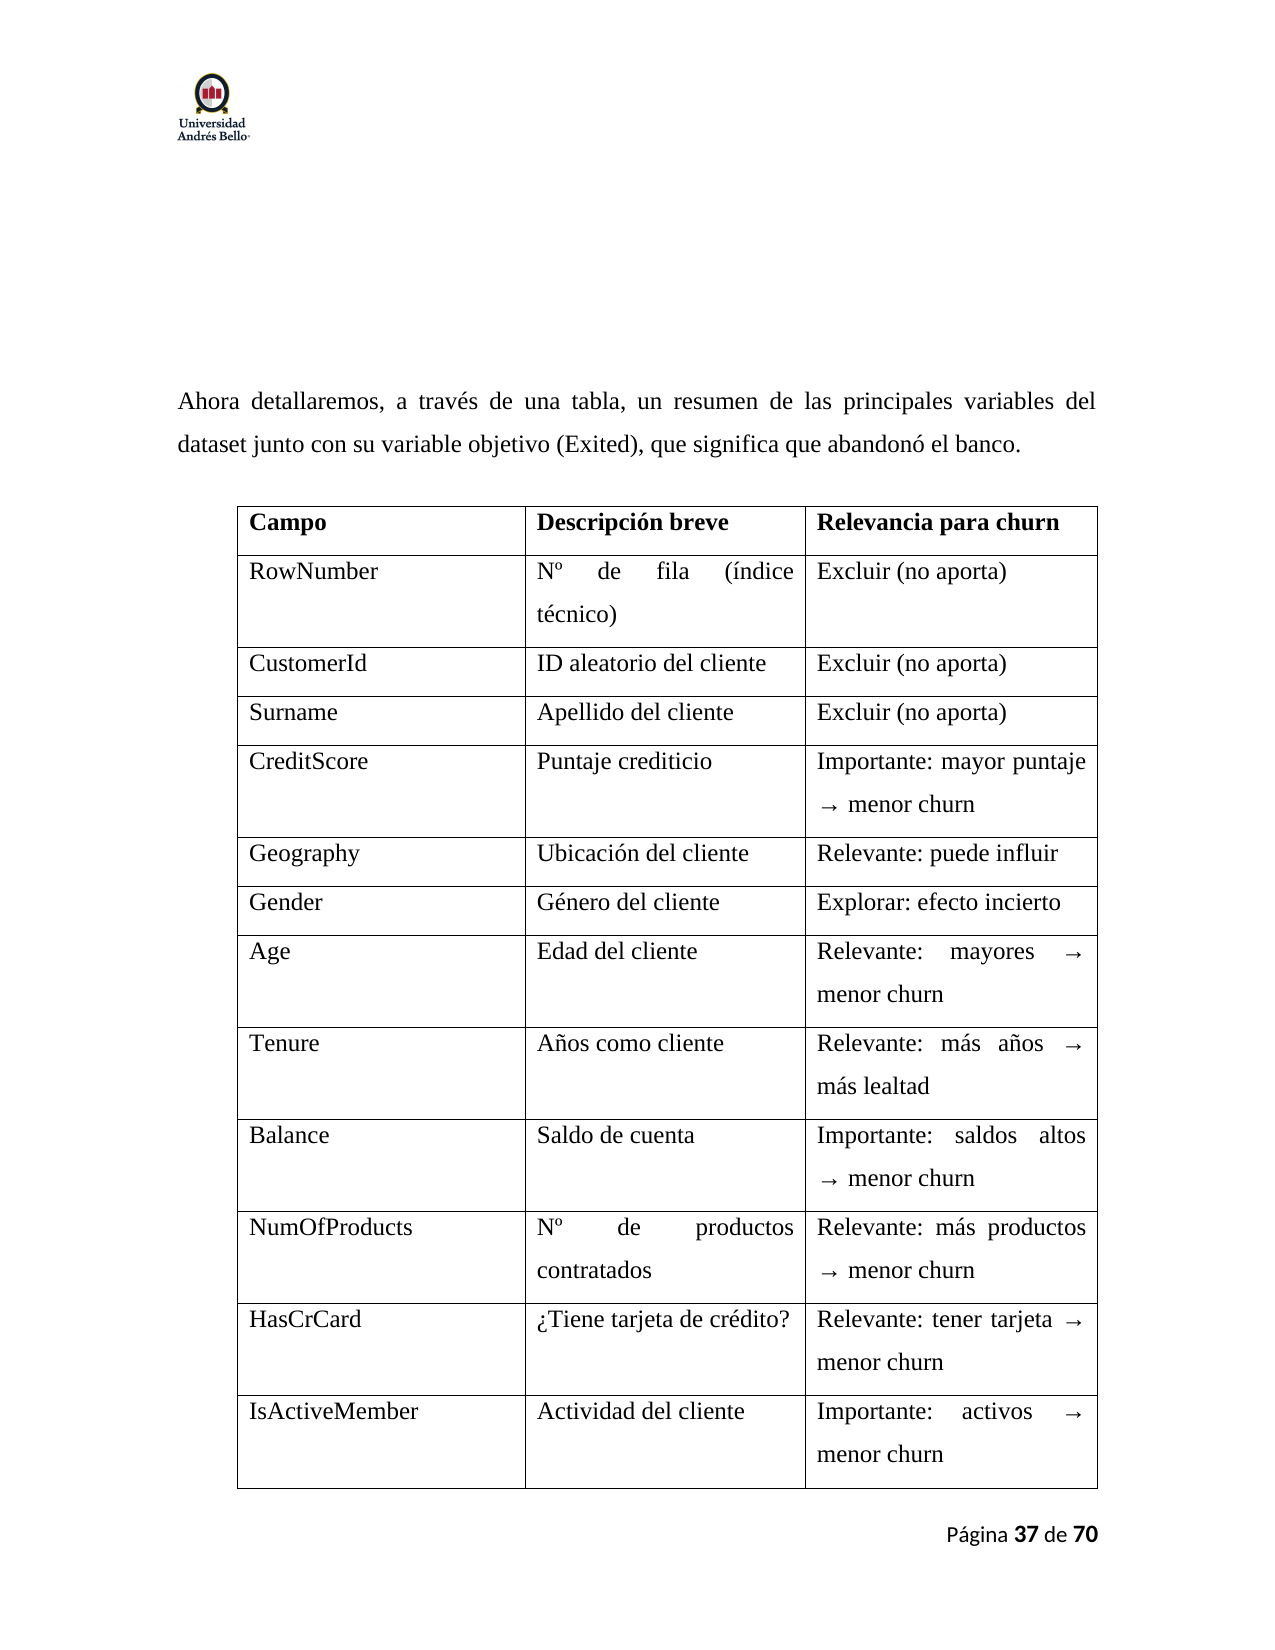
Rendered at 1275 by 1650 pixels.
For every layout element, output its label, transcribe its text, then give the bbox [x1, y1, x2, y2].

table_cell Excluir (no aporta) [806, 697, 1097, 745]
table_cell Años como cliente [526, 1028, 805, 1119]
table_cell Importante: activos → menor churn [806, 1396, 1097, 1487]
table_cell Edad del cliente [526, 936, 805, 1027]
table_cell Nº de productos contratados [526, 1212, 805, 1303]
picture [177, 73, 251, 144]
table_cell Explorar: efecto incierto [806, 887, 1097, 935]
table_cell Relevante: puede influir [806, 838, 1097, 886]
table_cell Género del cliente [526, 887, 805, 935]
table_cell Excluir (no aporta) [806, 556, 1097, 647]
table_cell ID aleatorio del cliente [526, 648, 805, 696]
table_cell CustomerId [238, 648, 525, 696]
table_cell HasCrCard [238, 1304, 525, 1395]
table_cell Actividad del cliente [526, 1396, 805, 1487]
table_cell RowNumber [238, 556, 525, 647]
table_cell ¿Tiene tarjeta de crédito? [526, 1304, 805, 1395]
table_cell Nº de fila (índice técnico) [526, 556, 805, 647]
table_cell CreditScore [238, 746, 525, 837]
table_cell Puntaje crediticio [526, 746, 805, 837]
table_header Relevancia para churn [806, 507, 1097, 555]
table_cell Relevante: más productos → menor churn [806, 1212, 1097, 1303]
text Ahora detallaremos, a través de una tabla, un resumen de las principales variables del dataset junto con su variable objetivo (Exited), que significa que abandonó el banco. [177, 386, 1098, 458]
table_cell Apellido del cliente [526, 697, 805, 745]
table_header Descripción breve [526, 507, 805, 555]
table_cell Excluir (no aporta) [806, 648, 1097, 696]
table_cell Relevante: mayores → menor churn [806, 936, 1097, 1027]
table_cell Surname [238, 697, 525, 745]
table_cell Geography [238, 838, 525, 886]
table_cell IsActiveMember [238, 1396, 525, 1487]
table_cell Saldo de cuenta [526, 1120, 805, 1211]
table_cell Importante: saldos altos → menor churn [806, 1120, 1097, 1211]
table_cell Relevante: más años → más lealtad [806, 1028, 1097, 1119]
table_header Campo [238, 507, 525, 555]
table_cell NumOfProducts [238, 1212, 525, 1303]
table_cell Tenure [238, 1028, 525, 1119]
table_cell Ubicación del cliente [526, 838, 805, 886]
table_cell Relevante: tener tarjeta → menor churn [806, 1304, 1097, 1395]
table_cell Balance [238, 1120, 525, 1211]
table_cell Gender [238, 887, 525, 935]
table_cell Age [238, 936, 525, 1027]
table_cell Importante: mayor puntaje → menor churn [806, 746, 1097, 837]
